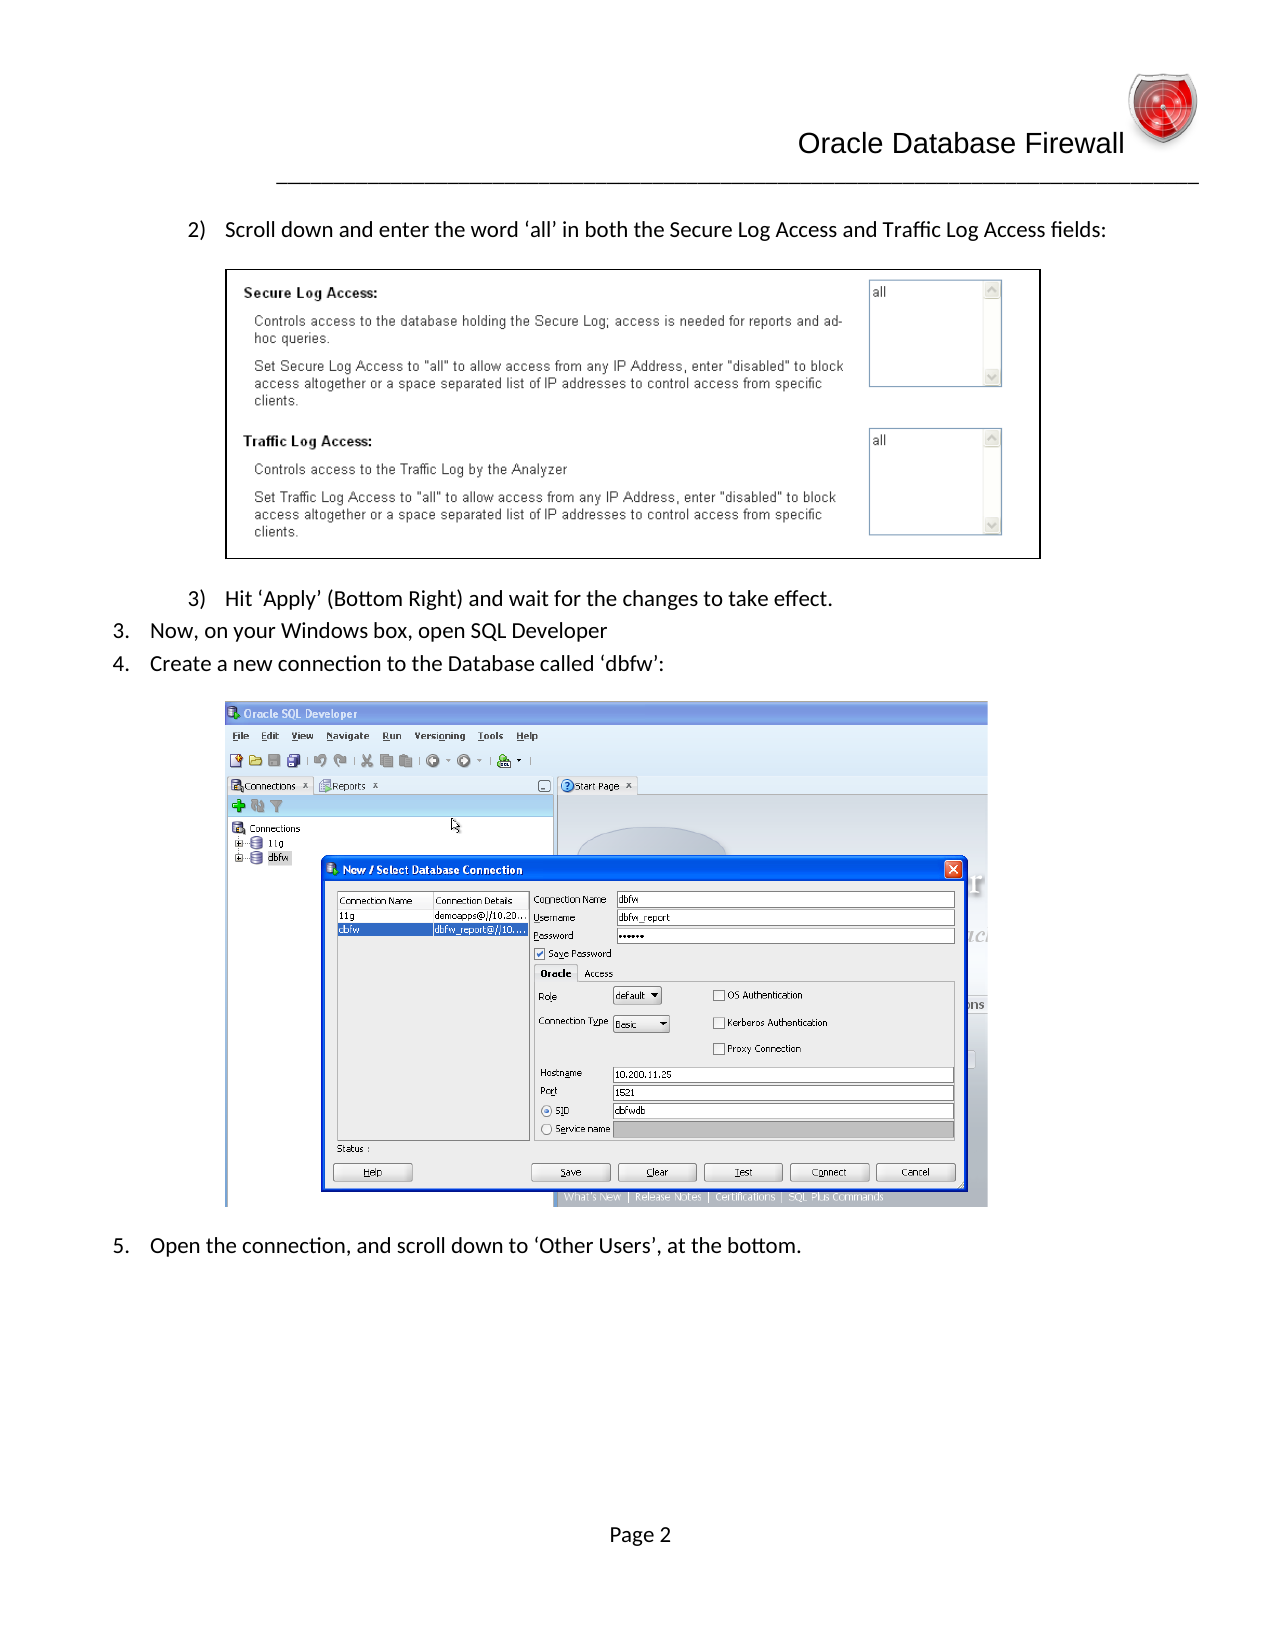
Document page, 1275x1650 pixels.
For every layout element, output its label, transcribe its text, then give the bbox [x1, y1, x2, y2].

picture [227, 270, 1039, 558]
picture [1125, 73, 1200, 154]
list Open the connection, and scroll down to ‘Other Users’, at the bottom. [112, 1232, 1200, 1259]
list Hit ‘Apply’ (Bottom Right) and wait for the changes to take effect. [187, 584, 1200, 612]
picture [225, 701, 988, 1207]
list Scroll down and enter the word ‘all’ in both the Secure Log Access and Traffic Log Access fields: [187, 216, 1200, 244]
list Now, on your Windows box, open SQL Developer [112, 616, 1200, 644]
list Create a new connection to the Database called ‘dbfw’: [112, 649, 1200, 677]
